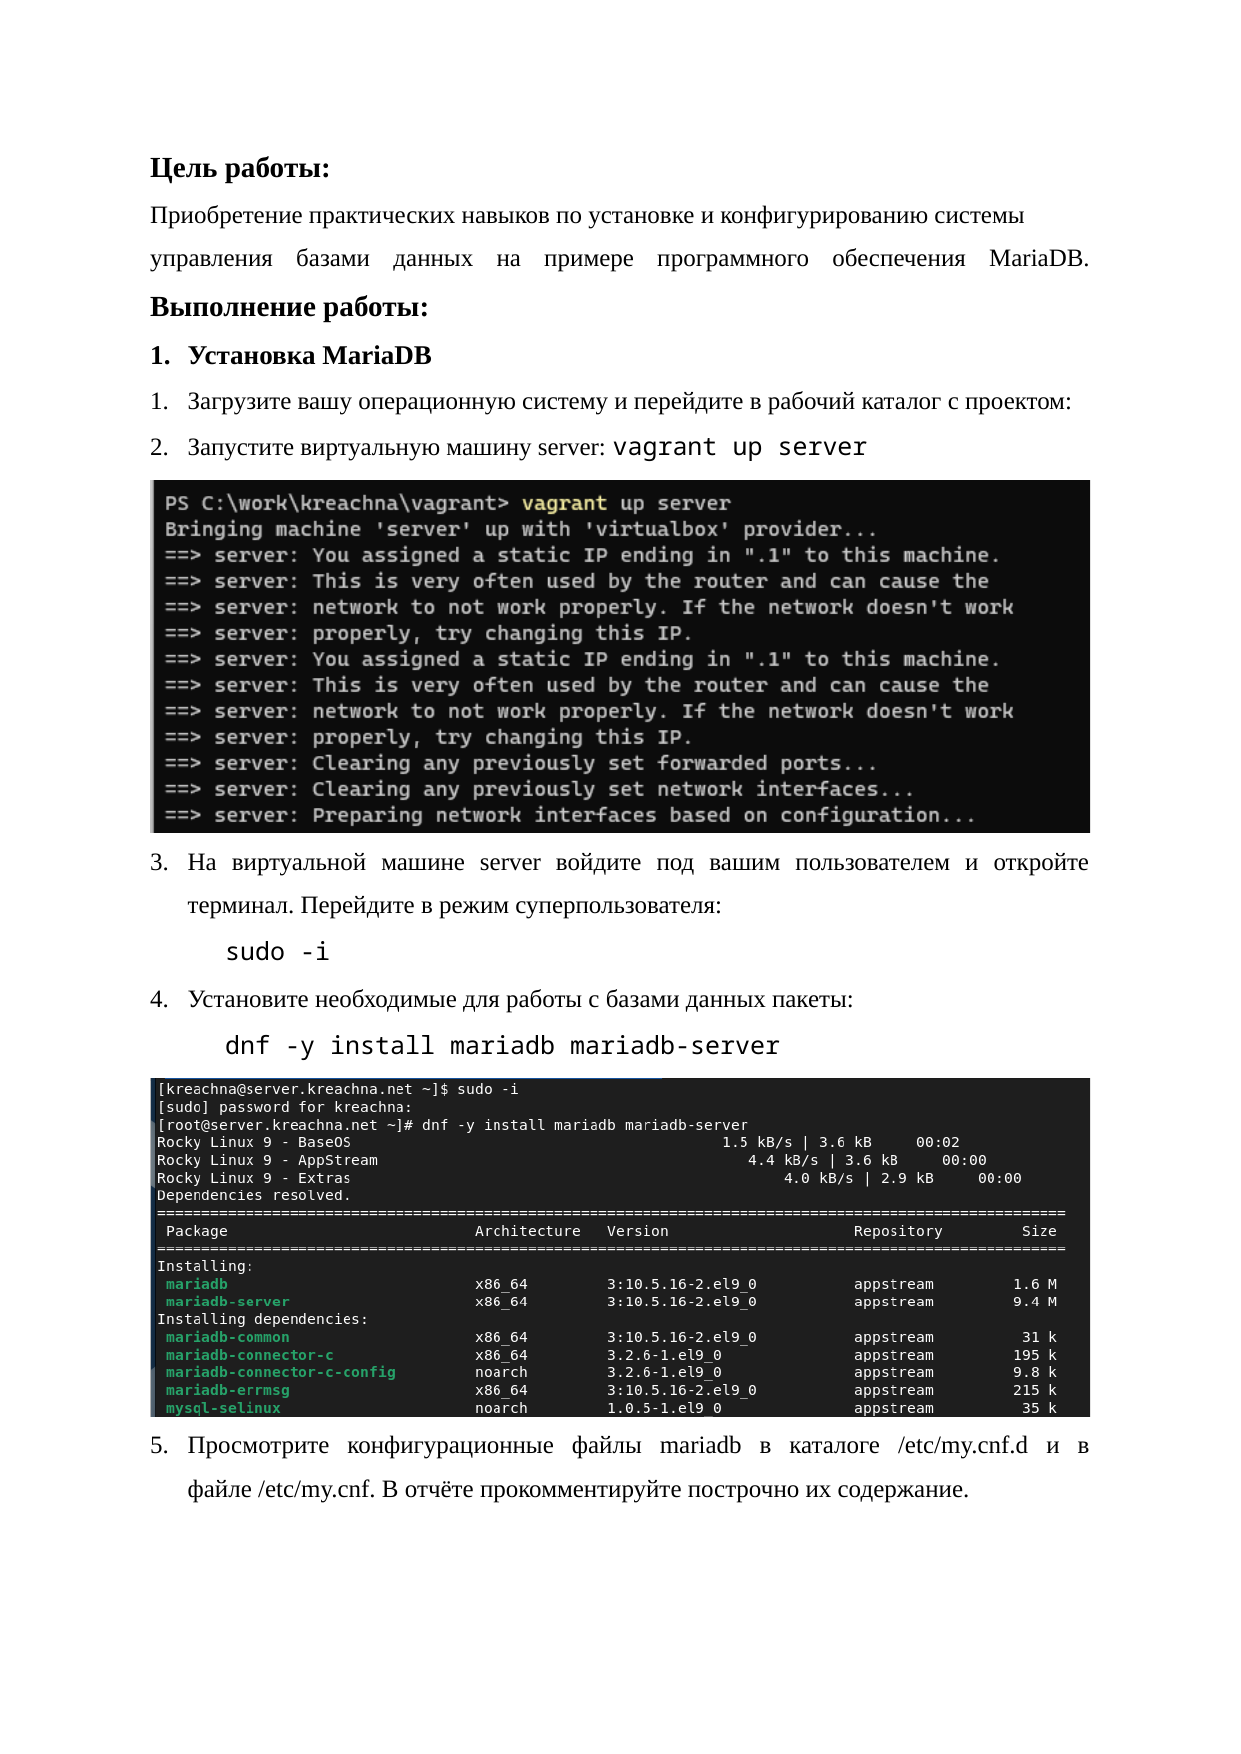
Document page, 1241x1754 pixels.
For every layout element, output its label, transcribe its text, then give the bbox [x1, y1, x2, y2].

text sudo -i [187, 933, 1090, 967]
list Установите необходимые для работы с базами данных пакеты: [150, 984, 1090, 1013]
text Приобретение практических навыков по установке и конфигурированию системы [150, 200, 1090, 229]
list На виртуальной машине server войдите под вашим пользователем и откройте терминал. Перейдите в режим суперпользователя: [150, 847, 1090, 919]
list dnf -y install mariadb mariadb-server [225, 1027, 1090, 1061]
text управления базами данных на примере программного обеспечения MariaDB. Выполнение работы: [150, 243, 1090, 322]
list Загрузите вашу операционную систему и перейдите в рабочий каталог с проектом: [150, 386, 1090, 415]
picture [150, 1078, 1091, 1417]
text Цель работы: [150, 150, 1090, 183]
list Просмотрите конфигурационные файлы mariadb в каталоге /etc/my.cnf.d и в файле /etc/my.cnf. В отчёте прокомментируйте построчно их содержание. [150, 1431, 1090, 1502]
list Установка MariaDB [150, 339, 1090, 370]
picture [150, 480, 1091, 833]
list Запустите виртуальную машину server: vagrant up server [150, 429, 1090, 463]
